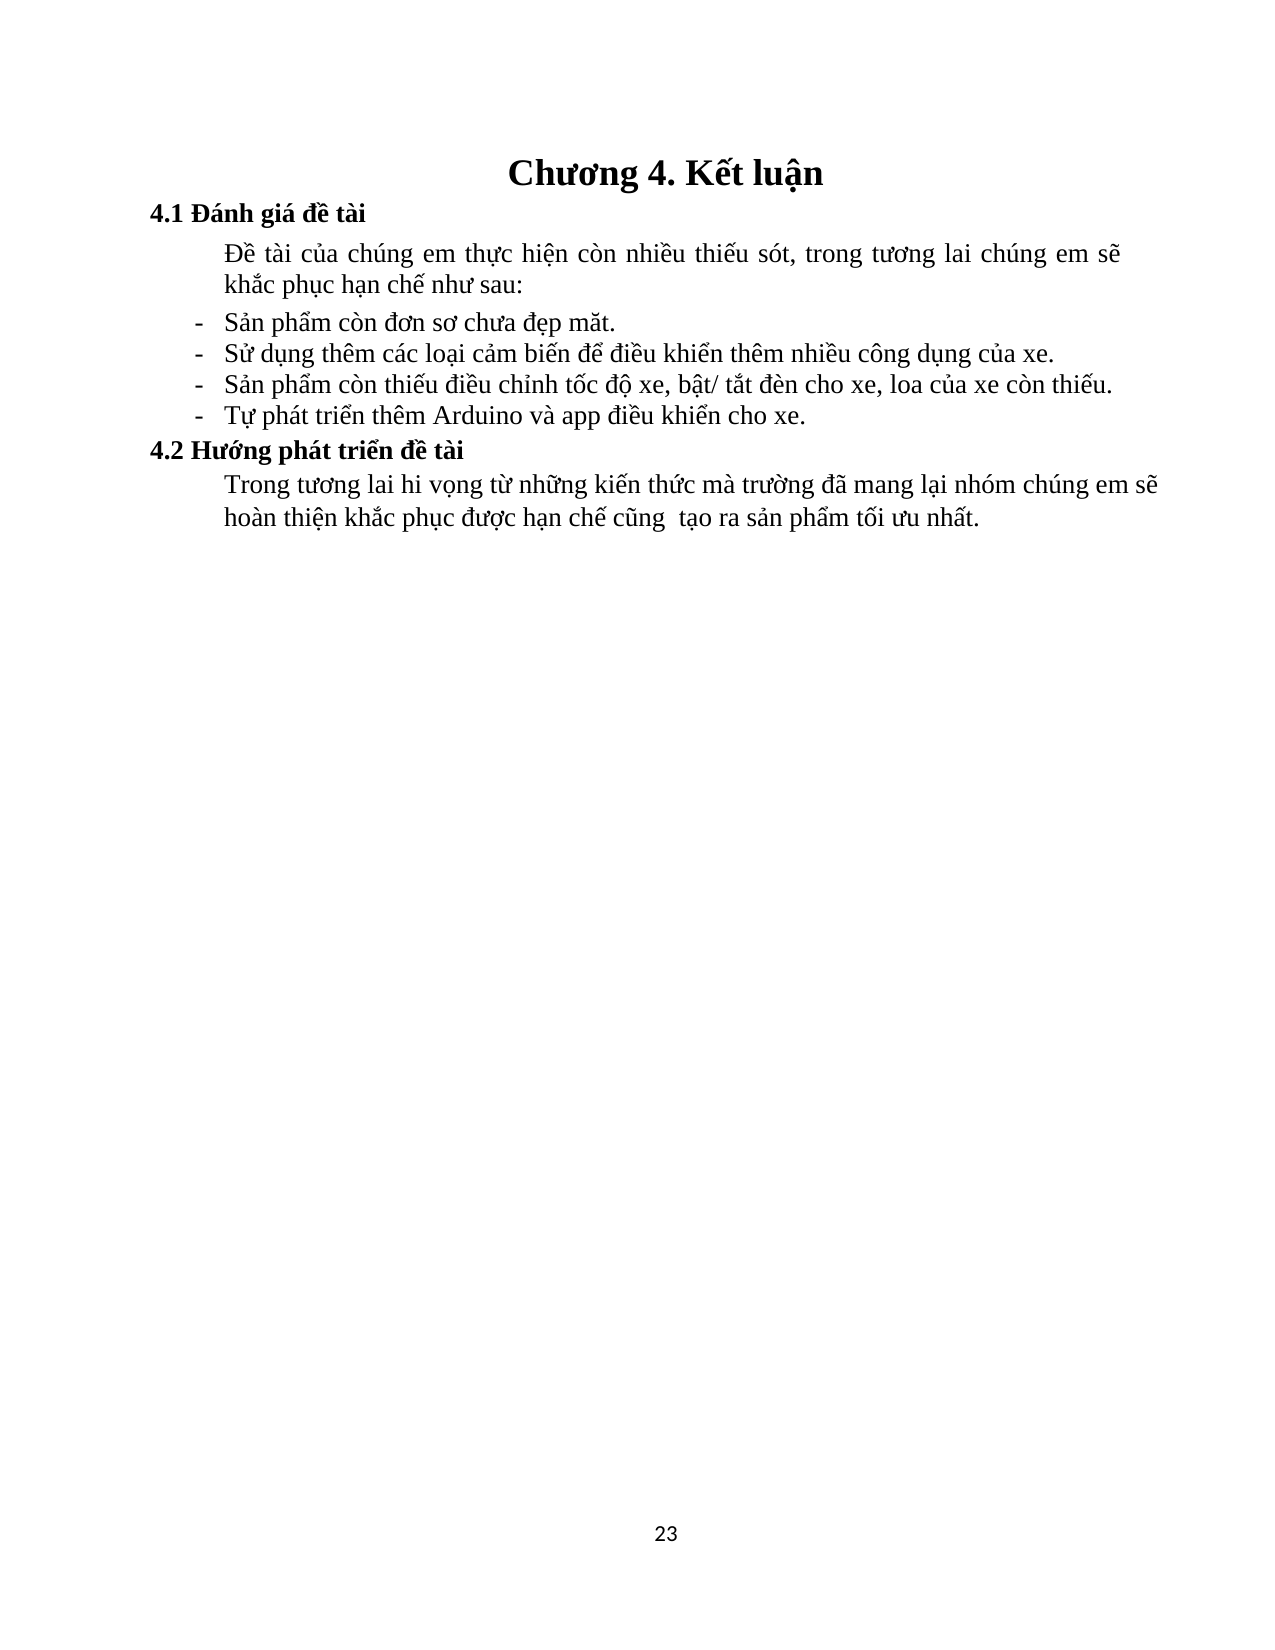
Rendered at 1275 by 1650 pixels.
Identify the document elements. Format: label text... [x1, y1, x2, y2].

subtitle Chương 4. Kết luận [150, 150, 1181, 193]
subtitle 4.2 Hướng phát triển đề tài [150, 434, 1181, 466]
text Trong tương lai hi vọng từ những kiến thức mà trường đã mang lại nhóm chúng em sẽ hoàn thiện khắc phục được hạn chế cũng tạo ra sản phẩm tối ưu nhất. [224, 468, 1181, 533]
text Đề tài của chúng em thực hiện còn nhiều thiếu sót, trong tương lai chúng em sẽ khắc phục hạn chế như sau: [224, 237, 1122, 299]
subtitle 4.1 Đánh giá đề tài [150, 197, 1181, 228]
text Sử dụng thêm các loại cảm biến để điều khiển thêm nhiều công dụng của xe. [194, 337, 1122, 368]
text Sản phẩm còn thiếu điều chỉnh tốc độ xe, bật/ tắt đèn cho xe, loa của xe còn thiếu. [194, 368, 1122, 399]
text Tự phát triển thêm Arduino và app điều khiển cho xe. [194, 399, 1122, 430]
text Sản phẩm còn đơn sơ chưa đẹp măt. [194, 306, 1122, 337]
